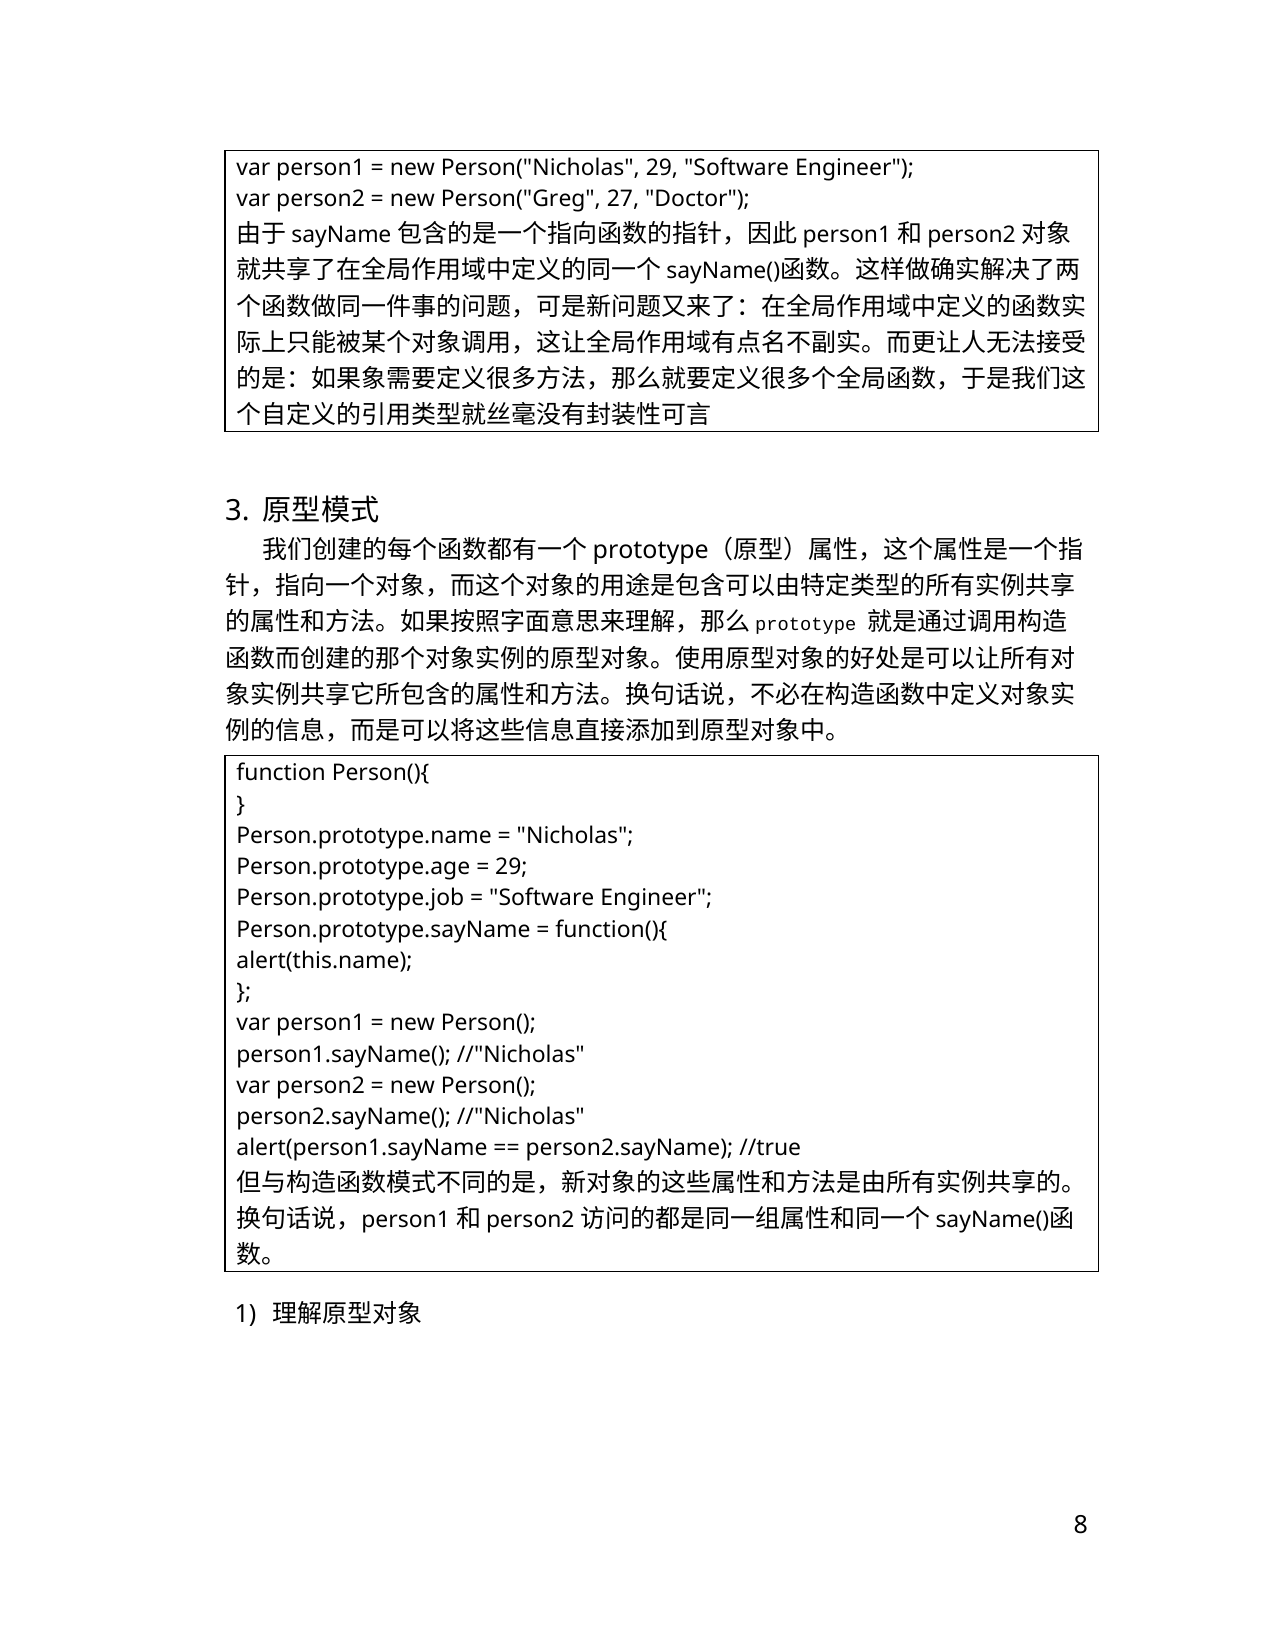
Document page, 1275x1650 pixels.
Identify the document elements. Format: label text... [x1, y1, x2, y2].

subtitle 理解原型对象 [234, 1293, 1087, 1329]
text 我们创建的每个函数都有一个prototype（原型）属性，这个属性是一个指针，指向一个对象，而这个对象的用途是包含可以由特定类型的所有实例共享的属性和方法。如果按照字面意思来理解，那么prototype 就是通过调用构造函数而创建的那个对象实例的原型对象。使用原型对象的好处是可以让所有对象实例共享它所包含的属性和方法。换句话说，不必在构造函数中定义对象实例的信息，而是可以将这些信息直接添加到原型对象中。 [225, 529, 1087, 747]
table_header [226, 151, 1098, 431]
subtitle 原型模式 [225, 487, 1087, 529]
table_header function Person(){ } Person.prototype.name = "Nicholas"; Person.prototype.age = 29; Person.prototype.job = "Software Engineer"; Person.prototype.sayName = function(){ alert(this.name); }; var person1 = new Person(); person1.sayName(); //"Nicholas" var person2 = new Person(); person2.sayName(); //"Nicholas" alert(person1.sayName == person2.sayName); //true 但与构造函数模式不同的是，新对象的这些属性和方法是由所有实例共享的。换句话说，person1 和person2 访问的都是同一组属性和同一个sayName()函数。 [226, 756, 1098, 1271]
